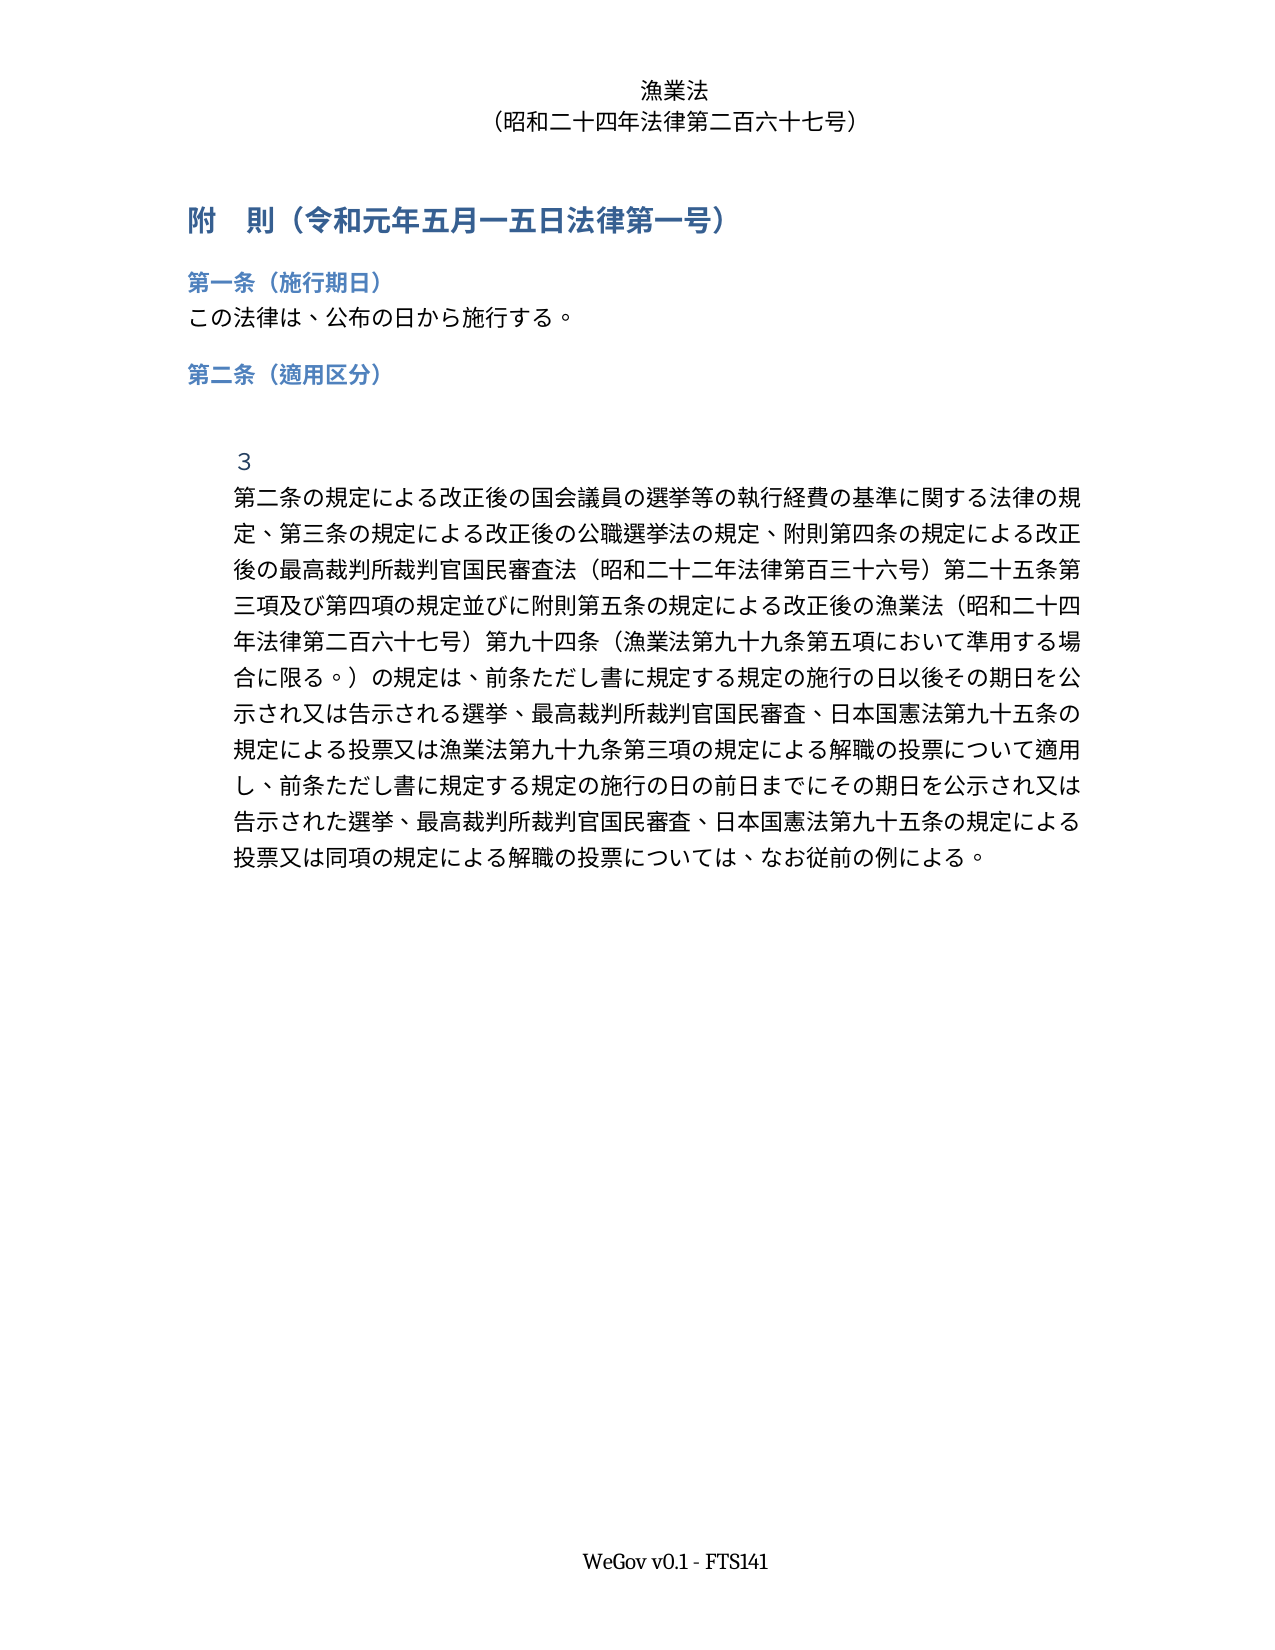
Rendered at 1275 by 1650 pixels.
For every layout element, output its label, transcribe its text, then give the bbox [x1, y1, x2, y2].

subtitle 第二条（適用区分） [187, 359, 1087, 390]
text 第二条の規定による改正後の国会議員の選挙等の執行経費の基準に関する法律の規定、第三条の規定による改正後の公職選挙法の規定、附則第四条の規定による改正後の最高裁判所裁判官国民審査法（昭和二十二年法律第百三十六号）第二十五条第三項及び第四項の規定並びに附則第五条の規定による改正後の漁業法（昭和二十四年法律第二百六十七号）第九十四条（漁業法第九十九条第五項において準用する場合に限る。）の規定は、前条ただし書に規定する規定の施行の日以後その期日を公示され又は告示される選挙、最高裁判所裁判官国民審査、日本国憲法第九十五条の規定による投票又は漁業法第九十九条第三項の規定による解職の投票について適用し、前条ただし書に規定する規定の施行の日の前日までにその期日を公示され又は告示された選挙、最高裁判所裁判官国民審査、日本国憲法第九十五条の規定による投票又は同項の規定による解職の投票については、なお従前の例による。 [233, 482, 1087, 873]
subtitle 附 則（令和元年五月一五日法律第一号） [187, 200, 1087, 240]
subtitle ３ [233, 446, 1087, 477]
text この法律は、公布の日から施行する。 [187, 302, 1087, 334]
subtitle 第一条（施行期日） [187, 266, 1087, 298]
